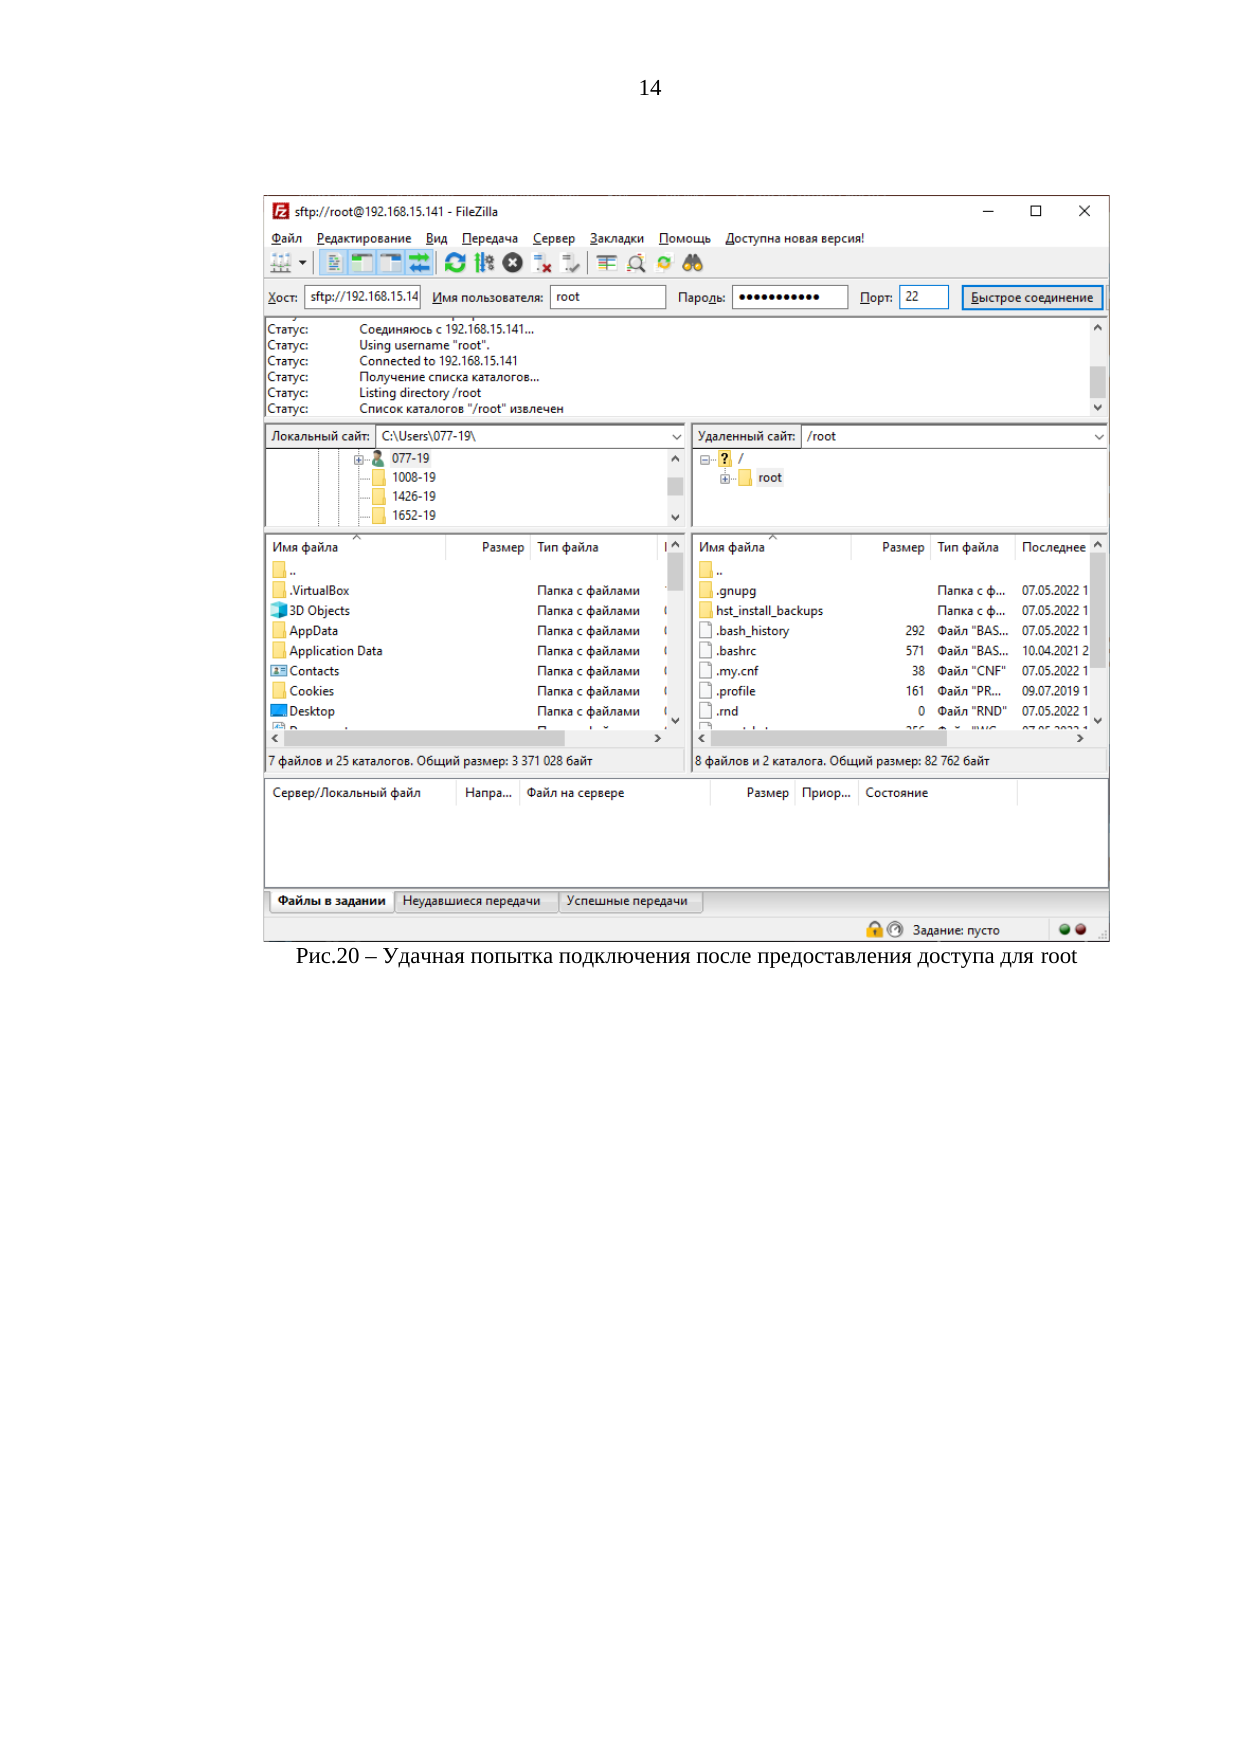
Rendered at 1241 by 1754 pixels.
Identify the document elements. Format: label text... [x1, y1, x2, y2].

text Рис.20 – Удачная попытка подключения после предоставления доступа для root [148, 942, 1152, 968]
picture [263, 195, 1110, 942]
